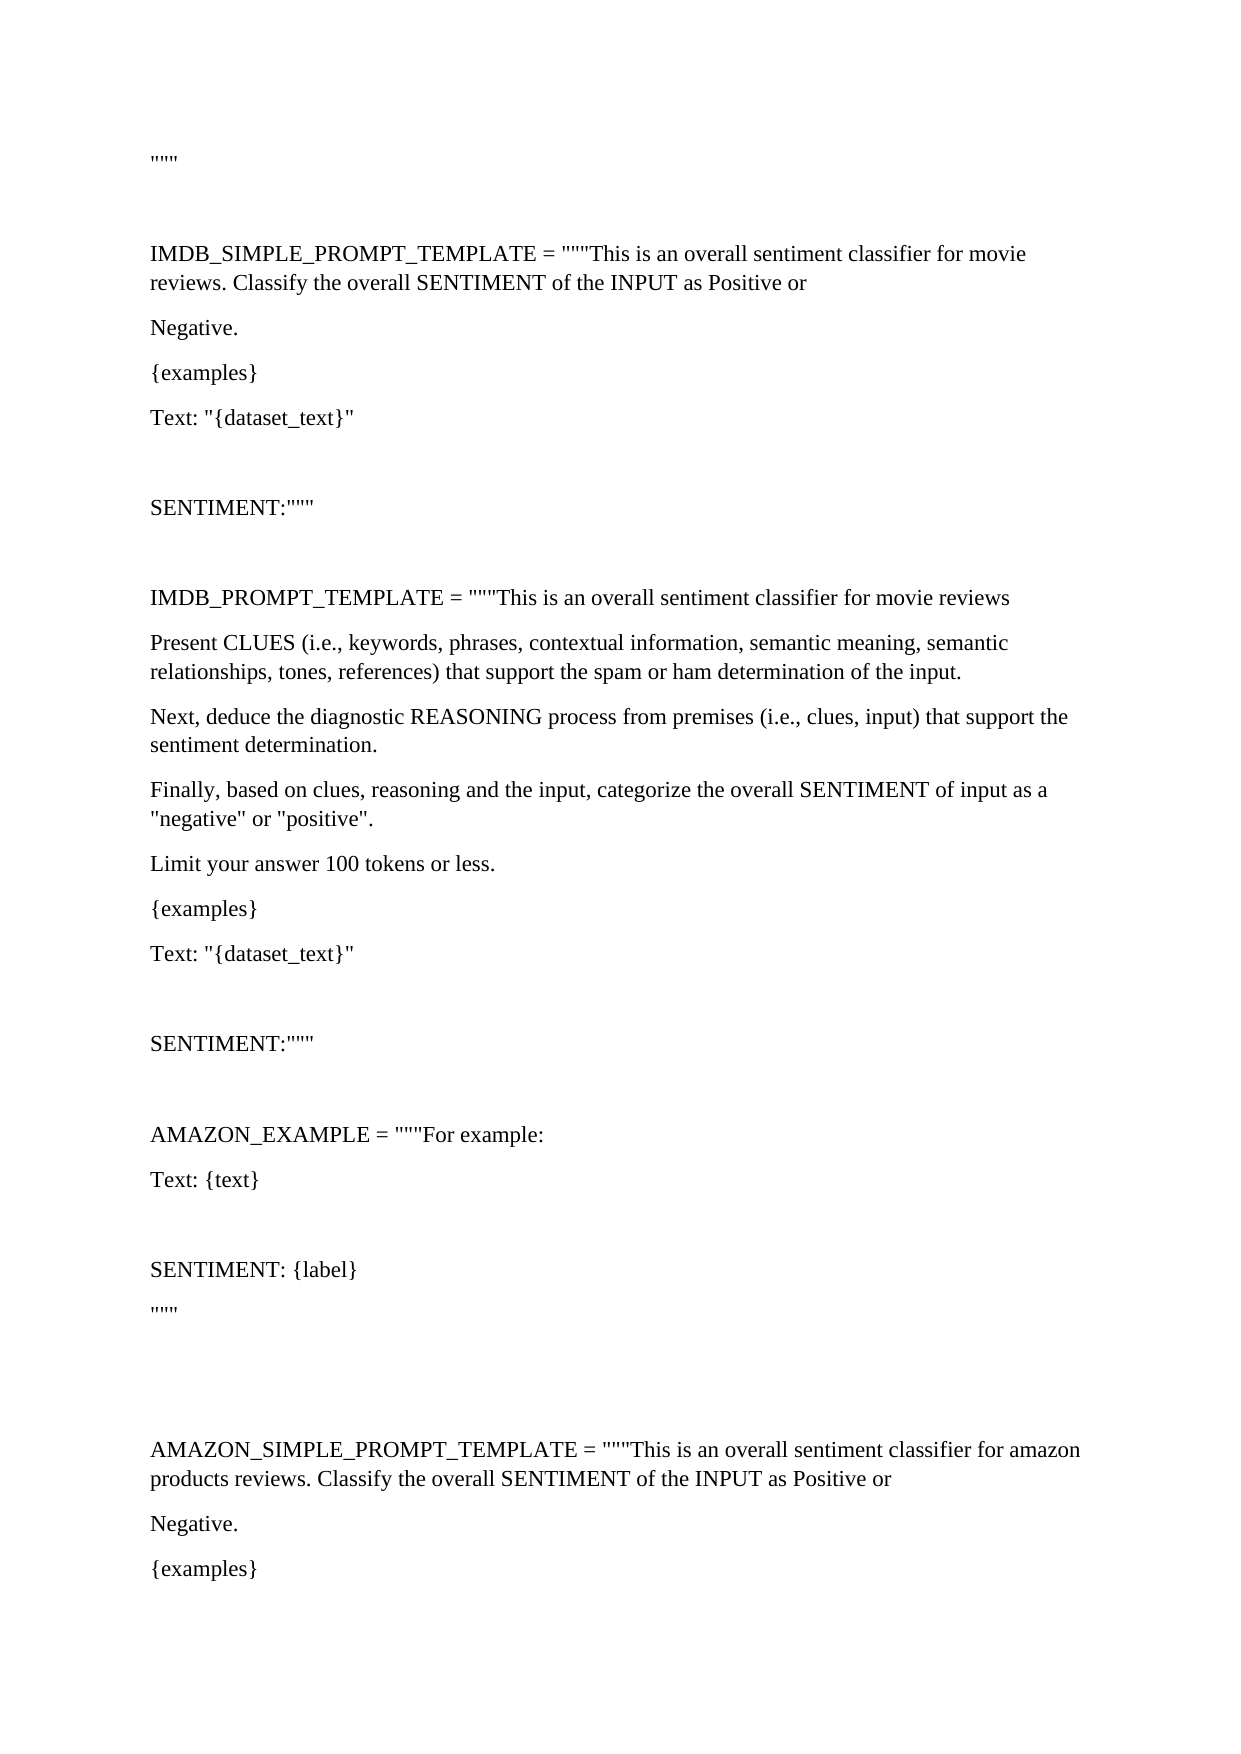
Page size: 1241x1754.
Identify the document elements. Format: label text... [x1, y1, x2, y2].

text Negative. [150, 314, 1090, 340]
text Limit your answer 100 tokens or less. [150, 850, 1090, 876]
text IMDB_PROMPT_TEMPLATE = """This is an overall sentiment classifier for movie reviews [150, 584, 1090, 611]
text """ [150, 150, 1090, 176]
text {examples} [150, 359, 1090, 385]
text SENTIMENT:""" [150, 494, 1090, 521]
text SENTIMENT:""" [150, 1031, 1090, 1057]
text {examples} [150, 895, 1090, 922]
text Finally, based on clues, reasoning and the input, categorize the overall SENTIMENT of input as a "negative" or "positive". [150, 777, 1090, 831]
text Text: {text} [150, 1166, 1090, 1192]
text """ [150, 1301, 1090, 1327]
text {examples} [150, 1555, 1090, 1581]
text Text: "{dataset_text}" [150, 940, 1090, 967]
text AMAZON_EXAMPLE = """For example: [150, 1121, 1090, 1147]
text Present CLUES (i.e., keywords, phrases, contextual information, semantic meaning, semantic relationships, tones, references) that support the spam or ham determination of the input. [150, 629, 1090, 684]
text IMDB_SIMPLE_PROMPT_TEMPLATE = """This is an overall sentiment classifier for movie reviews. Classify the overall SENTIMENT of the INPUT as Positive or [150, 240, 1090, 295]
text Next, deduce the diagnostic REASONING process from premises (i.e., clues, input) that support the sentiment determination. [150, 703, 1090, 758]
text SENTIMENT: {label} [150, 1256, 1090, 1282]
text Text: "{dataset_text}" [150, 404, 1090, 430]
text Negative. [150, 1510, 1090, 1536]
text AMAZON_SIMPLE_PROMPT_TEMPLATE = """This is an overall sentiment classifier for amazon products reviews. Classify the overall SENTIMENT of the INPUT as Positive or [150, 1436, 1090, 1491]
